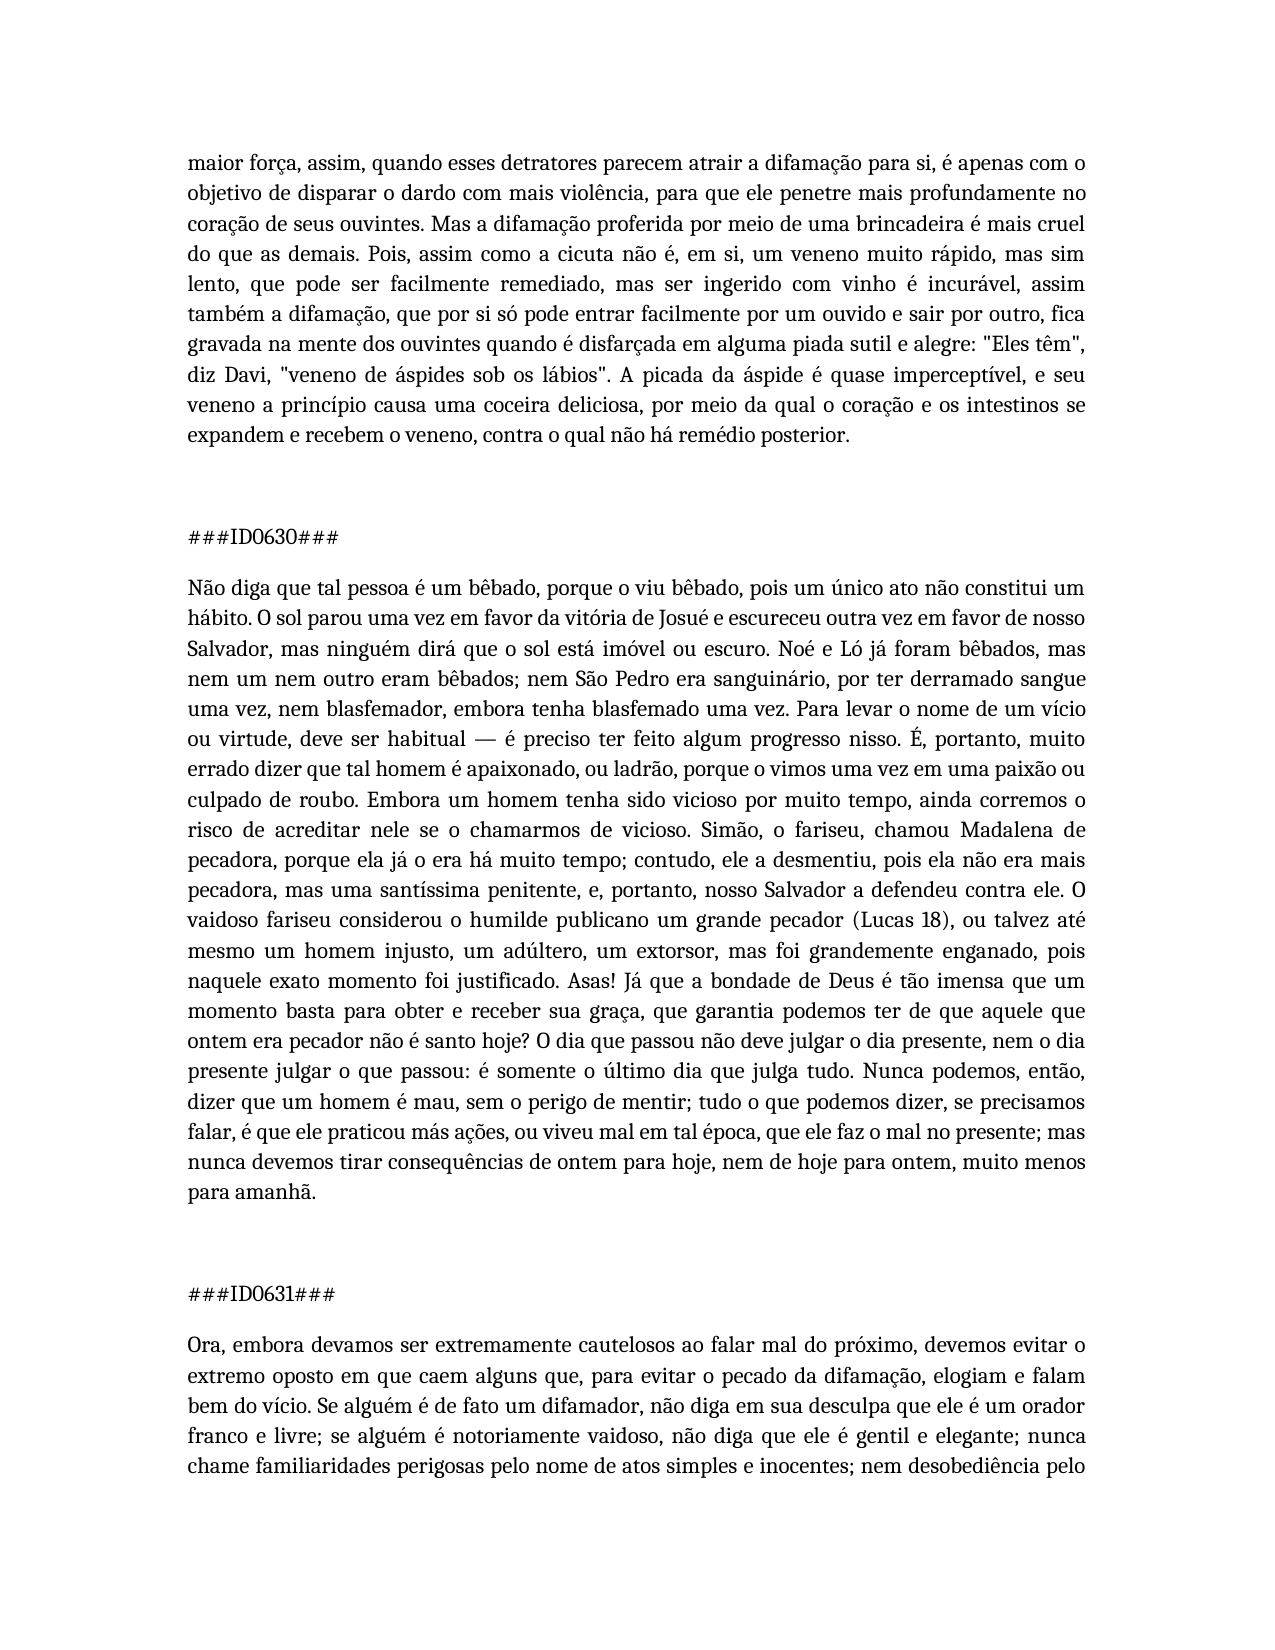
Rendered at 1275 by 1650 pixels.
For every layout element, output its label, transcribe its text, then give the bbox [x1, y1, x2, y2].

text Não diga que tal pessoa é um bêbado, porque o viu bêbado, pois um único ato não constitui um hábito. O sol parou uma vez em favor da vitória de Josué e escureceu outra vez em favor de nosso Salvador, mas ninguém dirá que o sol está imóvel ou escuro. Noé e Ló já foram bêbados, mas nem um nem outro eram bêbados; nem São Pedro era sanguinário, por ter derramado sangue uma vez, nem blasfemador, embora tenha blasfemado uma vez. Para levar o nome de um vício ou virtude, deve ser habitual — é preciso ter feito algum progresso nisso. É, portanto, muito errado dizer que tal homem é apaixonado, ou ladrão, porque o vimos uma vez em uma paixão ou culpado de roubo. Embora um homem tenha sido vicioso por muito tempo, ainda corremos o risco de acreditar nele se o chamarmos de vicioso. Simão, o fariseu, chamou Madalena de pecadora, porque ela já o era há muito tempo; contudo, ele a desmentiu, pois ela não era mais pecadora, mas uma santíssima penitente, e, portanto, nosso Salvador a defendeu contra ele. O vaidoso fariseu considerou o humilde publicano um grande pecador (Lucas 18), ou talvez até mesmo um homem injusto, um adúltero, um extorsor, mas foi grandemente enganado, pois naquele exato momento foi justificado. Asas! Já que a bondade de Deus é tão imensa que um momento basta para obter e receber sua graça, que garantia podemos ter de que aquele que ontem era pecador não é santo hoje? O dia que passou não deve julgar o dia presente, nem o dia presente julgar o que passou: é somente o último dia que julga tudo. Nunca podemos, então, dizer que um homem é mau, sem o perigo de mentir; tudo o que podemos dizer, se precisamos falar, é que ele praticou más ações, ou viveu mal em tal época, que ele faz o mal no presente; mas nunca devemos tirar consequências de ontem para hoje, nem de hoje para ontem, muito menos para amanhã. [187, 575, 1087, 1206]
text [187, 150, 1087, 448]
text ###ID0630### [187, 524, 1087, 550]
text ###ID0631### [187, 1281, 1087, 1308]
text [187, 1332, 1087, 1479]
